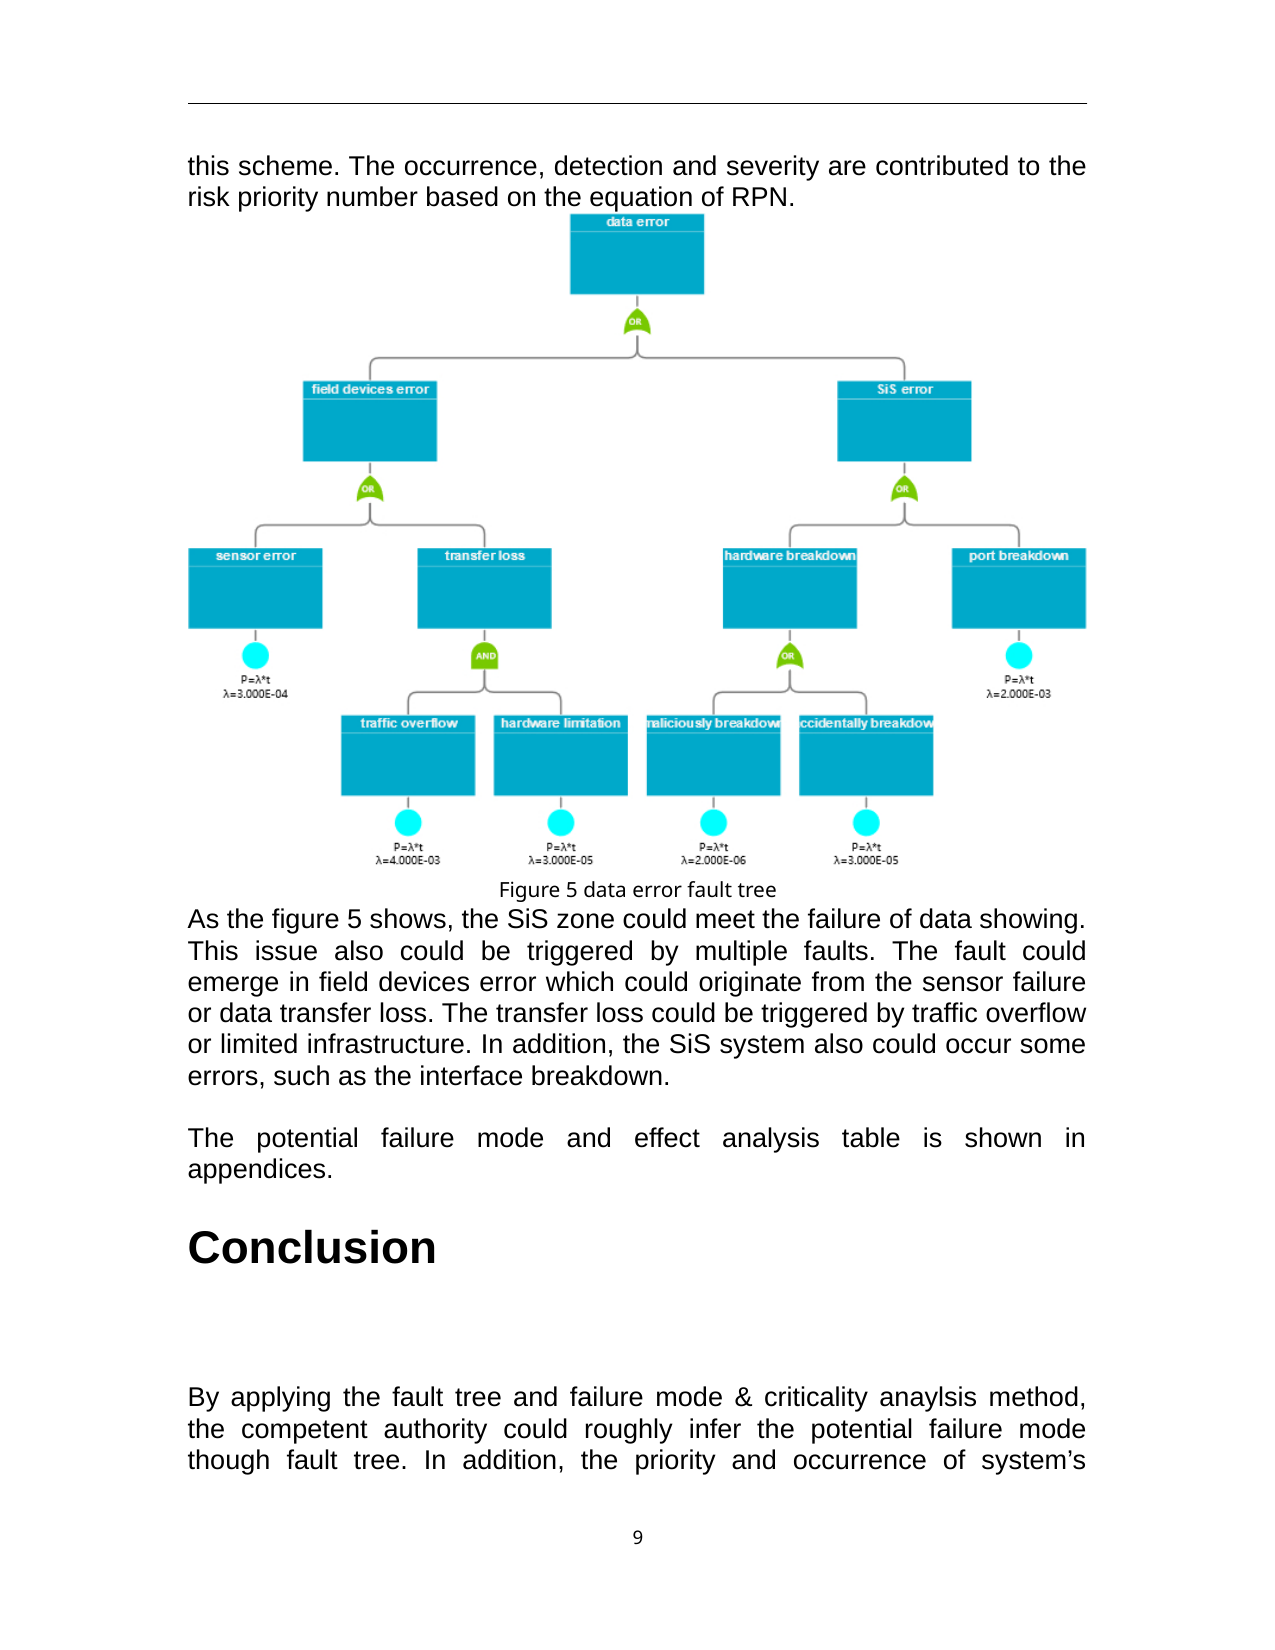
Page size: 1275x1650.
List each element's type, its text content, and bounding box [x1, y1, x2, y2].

picture [187, 212, 1088, 875]
text As the figure 5 shows, the SiS zone could meet the failure of data showing. This issue also could be triggered by multiple faults. The fault could emerge in field devices error which could originate from the sensor failure or data transfer loss. The transfer loss could be triggered by traffic overflow or limited infrastructure. In addition, the SiS system also could occur some errors, such as the interface breakdown. [187, 903, 1087, 1091]
text Figure 5 data error fault tree [187, 875, 1087, 903]
text The potential failure mode and effect analysis table is shown in appendices. [187, 1122, 1087, 1185]
subtitle Conclusion [187, 1220, 1087, 1273]
